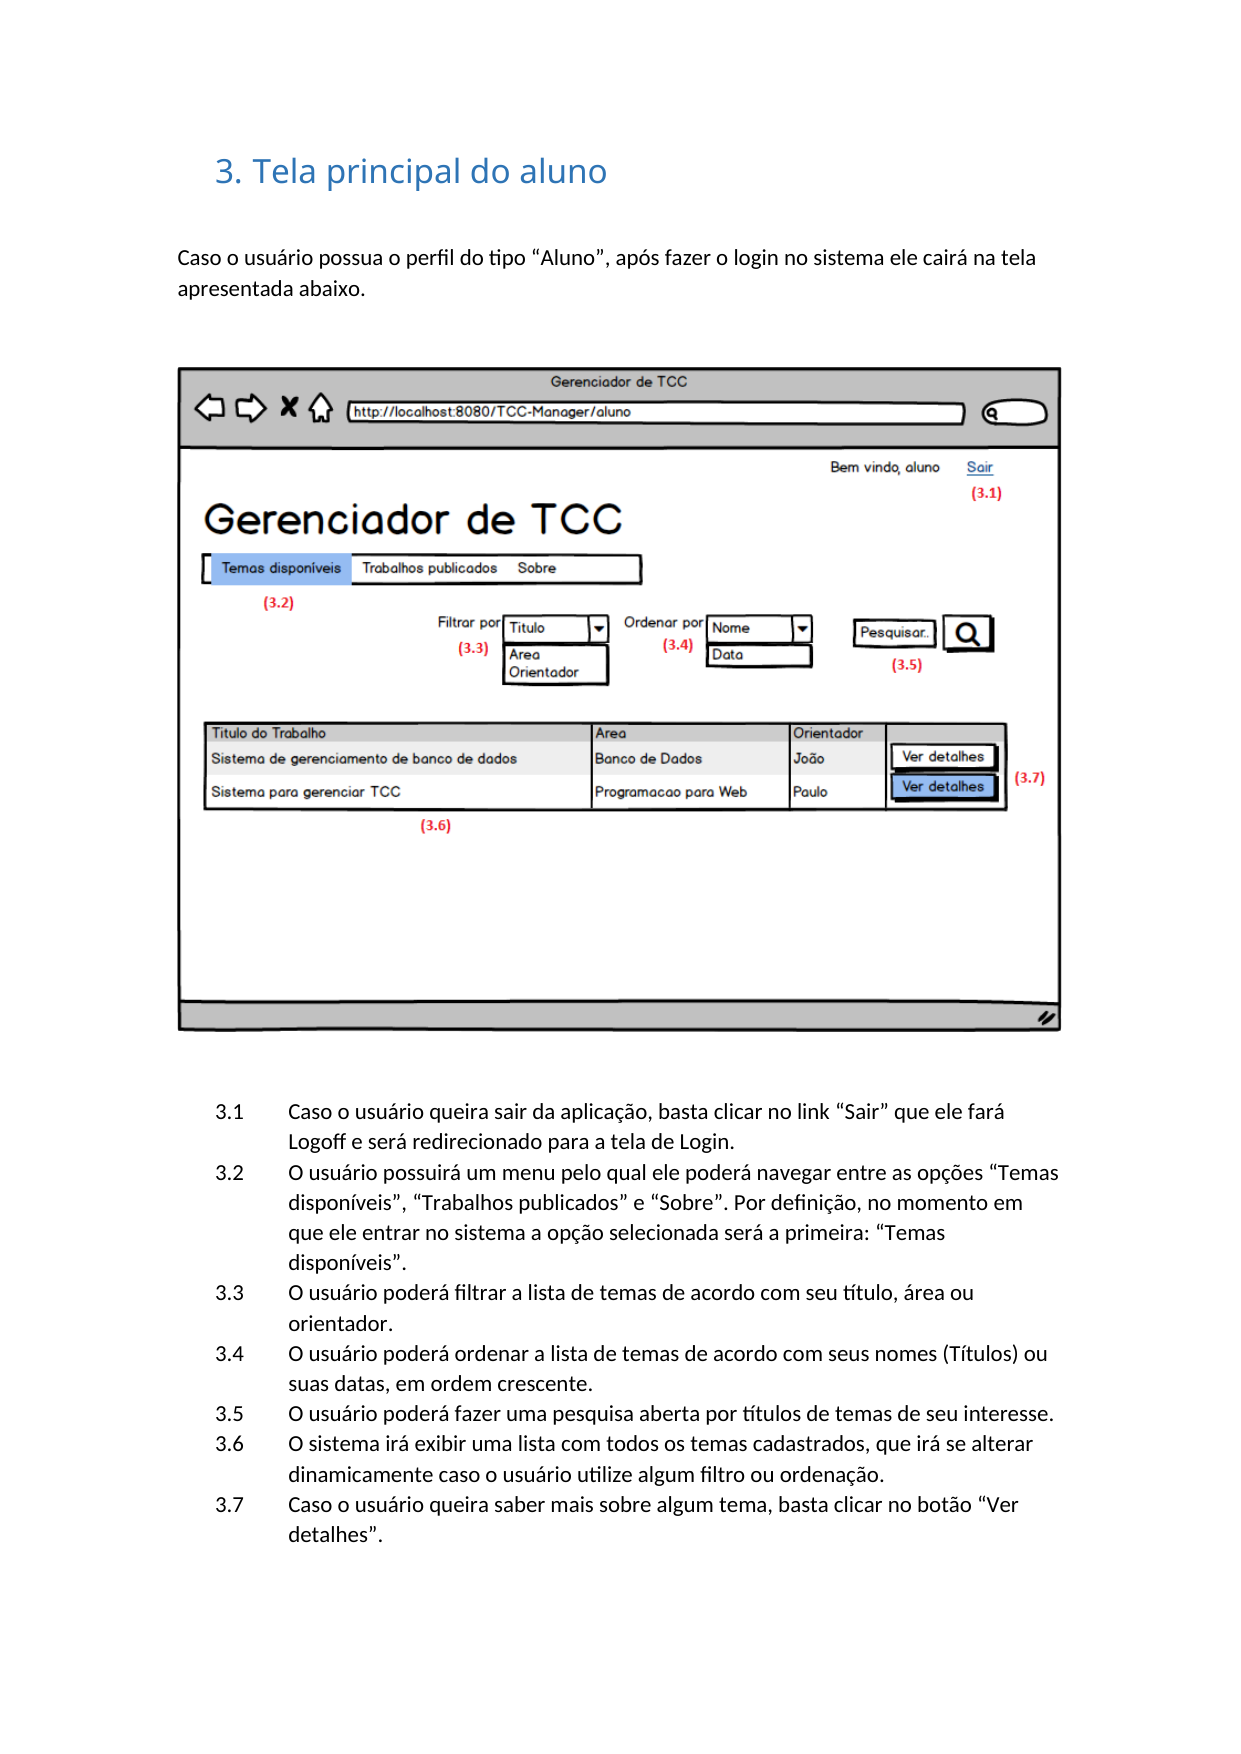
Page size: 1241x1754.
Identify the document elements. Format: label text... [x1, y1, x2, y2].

picture [177, 367, 1062, 1032]
text Caso o usuário possua o perfil do tipo “Aluno”, após fazer o login no sistema ele cairá na tela apresentada abaixo. [177, 243, 1063, 302]
list O sistema irá exibir uma lista com todos os temas cadastrados, que irá se alterar dinamicamente caso o usuário utilize algum filtro ou ordenação. [215, 1429, 1063, 1488]
list O usuário poderá filtrar a lista de temas de acordo com seu título, área ou orientador. [215, 1278, 1063, 1337]
list Caso o usuário queira sair da aplicação, basta clicar no link “Sair” que ele fará Logoff e será redirecionado para a tela de Login. [215, 1097, 1063, 1155]
list O usuário poderá ordenar a lista de temas de acordo com seus nomes (Títulos) ou suas datas, em ordem crescente. [215, 1339, 1063, 1397]
list Caso o usuário queira saber mais sobre algum tema, basta clicar no botão “Ver detalhes”. [215, 1490, 1063, 1548]
list O usuário possuirá um menu pelo qual ele poderá navegar entre as opções “Temas disponíveis”, “Trabalhos publicados” e “Sobre”. Por definição, no momento em que ele entrar no sistema a opção selecionada será a primeira: “Temas disponíveis”. [215, 1158, 1063, 1276]
subtitle Tela principal do aluno [215, 148, 1063, 193]
list O usuário poderá fazer uma pesquisa aberta por títulos de temas de seu interesse. [215, 1399, 1063, 1427]
